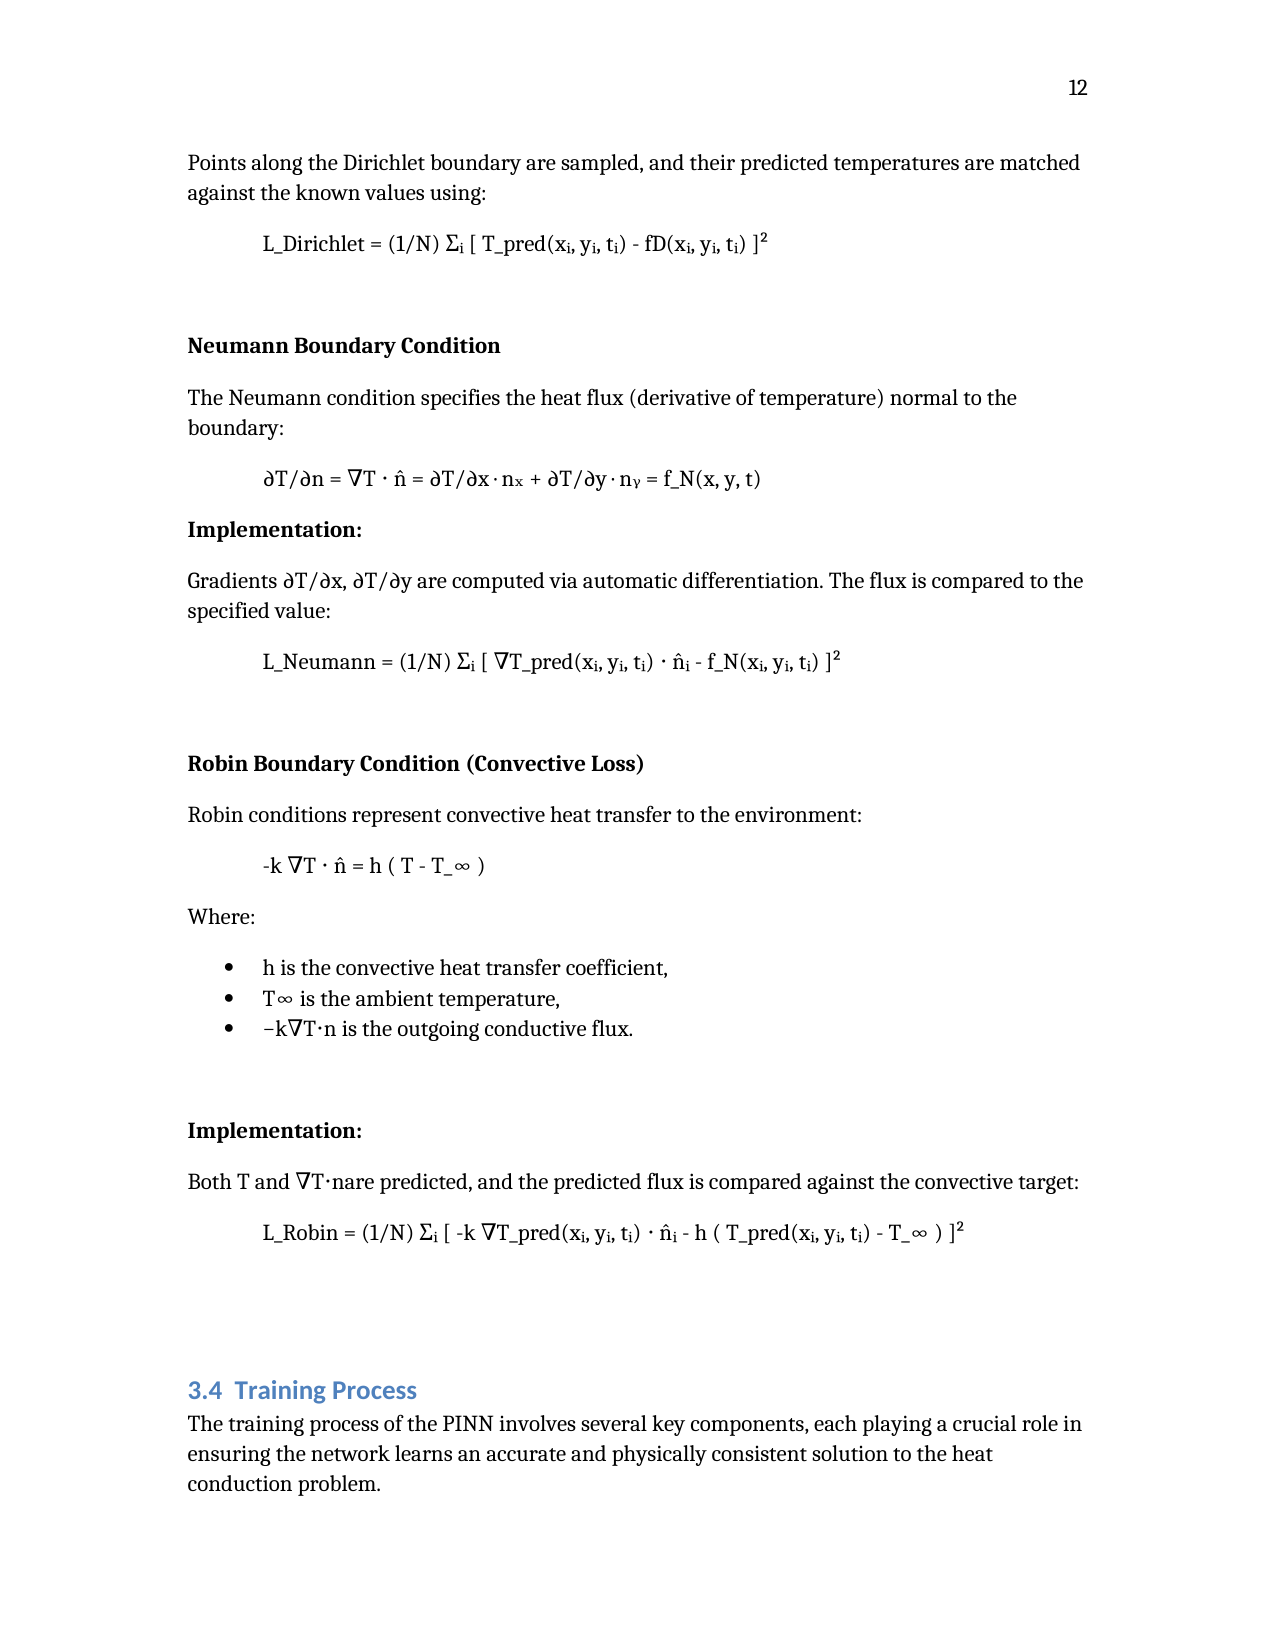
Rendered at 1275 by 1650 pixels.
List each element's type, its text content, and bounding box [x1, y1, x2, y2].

subtitle 3.4 Training Process [187, 1373, 1087, 1406]
text Implementation: [187, 517, 1087, 543]
text Robin conditions represent convective heat transfer to the environment: [187, 802, 1087, 828]
text The training process of the PINN involves several key components, each playing a crucial role in ensuring the network learns an accurate and physically consistent solution to the heat conduction problem. [187, 1411, 1087, 1498]
text ∂T/∂n = ∇T ⋅ n̂ = ∂T/∂x · nₓ + ∂T/∂y · nᵧ = f_N(x, y, t) [187, 466, 1087, 492]
text -k ∇T ⋅ n̂ = h ( T - T_∞ ) [187, 853, 1087, 879]
text Points along the Dirichlet boundary are sampled, and their predicted temperatures are matched against the known values using: [187, 150, 1087, 207]
list −k∇T⋅n is the outgoing conductive flux. [225, 1016, 1087, 1042]
text L_Robin = (1/N) Σᵢ [ -k ∇T_pred(xᵢ, yᵢ, tᵢ) ⋅ n̂ᵢ - h ( T_pred(xᵢ, yᵢ, tᵢ) - T_∞ ) ]² [187, 1220, 1087, 1246]
text Gradients ∂T/∂x, ∂T/∂y are computed via automatic differentiation. The flux is compared to the specified value: [187, 568, 1087, 624]
list h is the convective heat transfer coefficient, [225, 955, 1087, 982]
text L_Neumann = (1/N) Σᵢ [ ∇T_pred(xᵢ, yᵢ, tᵢ) ⋅ n̂ᵢ - f_N(xᵢ, yᵢ, tᵢ) ]² [187, 649, 1087, 675]
text L_Dirichlet = (1/N) Σᵢ [ T_pred(xᵢ, yᵢ, tᵢ) - fD(xᵢ, yᵢ, tᵢ) ]² [187, 231, 1087, 258]
text Implementation: [187, 1118, 1087, 1144]
list T∞ is the ambient temperature, [225, 985, 1087, 1012]
text Where: [187, 904, 1087, 931]
text Neumann Boundary Condition [187, 333, 1087, 360]
text Robin Boundary Condition (Convective Loss) [187, 751, 1087, 777]
text Both T and ∇T⋅nare predicted, and the predicted flux is compared against the convective target: [187, 1169, 1087, 1195]
text The Neumann condition specifies the heat flux (derivative of temperature) normal to the boundary: [187, 384, 1087, 441]
